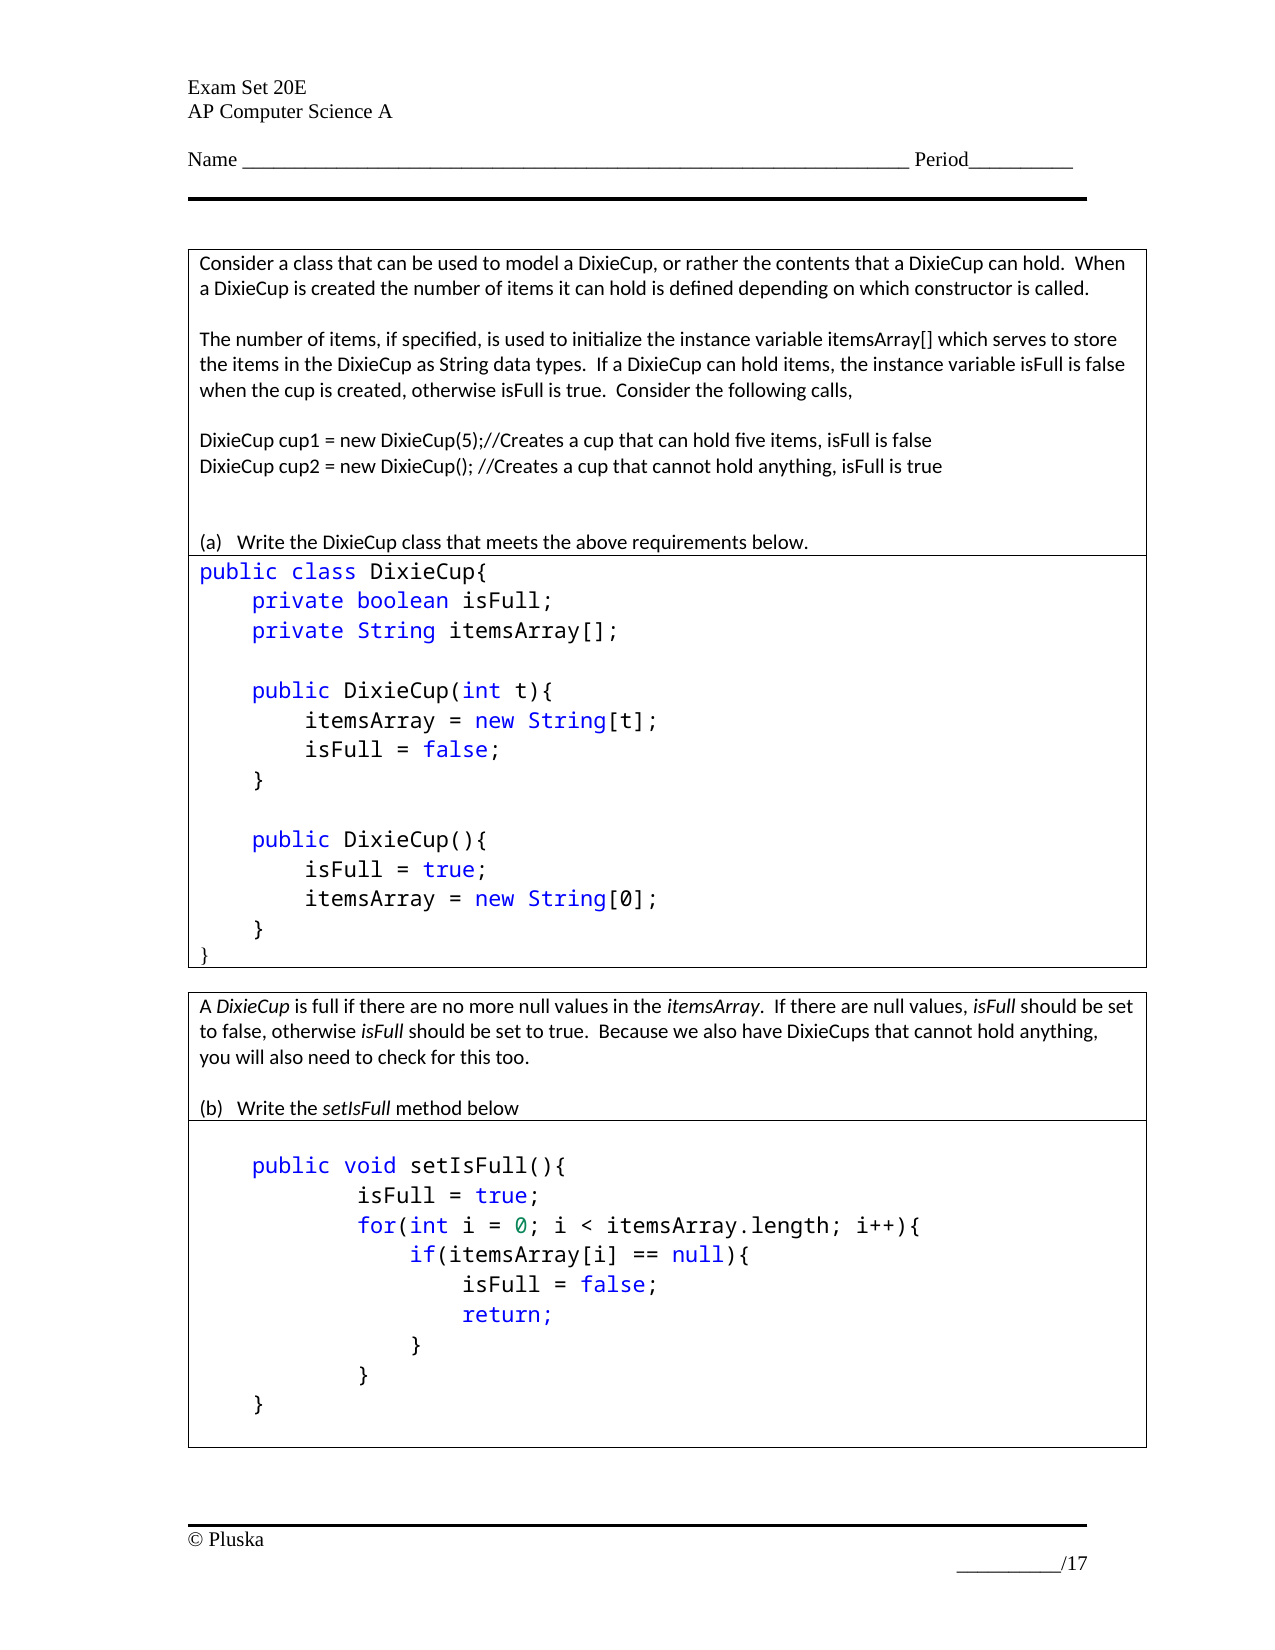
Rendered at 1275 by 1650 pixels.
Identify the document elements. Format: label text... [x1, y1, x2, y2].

table_header Consider a class that can be used to model a DixieCup, or rather the contents that a DixieCup can hold. When a DixieCup is created the number of items it can hold is defined depending on which constructor is called. The number of items, if specified, is used to initialize the instance variable itemsArray[] which serves to store the items in the DixieCup as String data types. If a DixieCup can hold items, the instance variable isFull is false when the cup is created, otherwise isFull is true. Consider the following calls, DixieCup cup1 = new DixieCup(5);//Creates a cup that can hold five items, isFull is false DixieCup cup2 = new DixieCup(); //Creates a cup that cannot hold anything, isFull is true Write the DixieCup class that meets the above requirements below. [189, 250, 1146, 555]
table_cell public class DixieCup{ private boolean isFull; private String itemsArray[]; public DixieCup(int t){ itemsArray = new String[t]; isFull = false; } public DixieCup(){ isFull = true; itemsArray = new String[0]; } } [189, 556, 1146, 967]
table_header A DixieCup is full if there are no more null values in the itemsArray. If there are null values, isFull should be set to false, otherwise isFull should be set to true. Because we also have DixieCups that cannot hold anything, you will also need to check for this too. Write the setIsFull method below [189, 993, 1146, 1120]
table_cell public void setIsFull(){ isFull = true; for(int i = 0; i < itemsArray.length; i++){ if(itemsArray[i] == null){ isFull = false; return; } } } [189, 1121, 1146, 1447]
